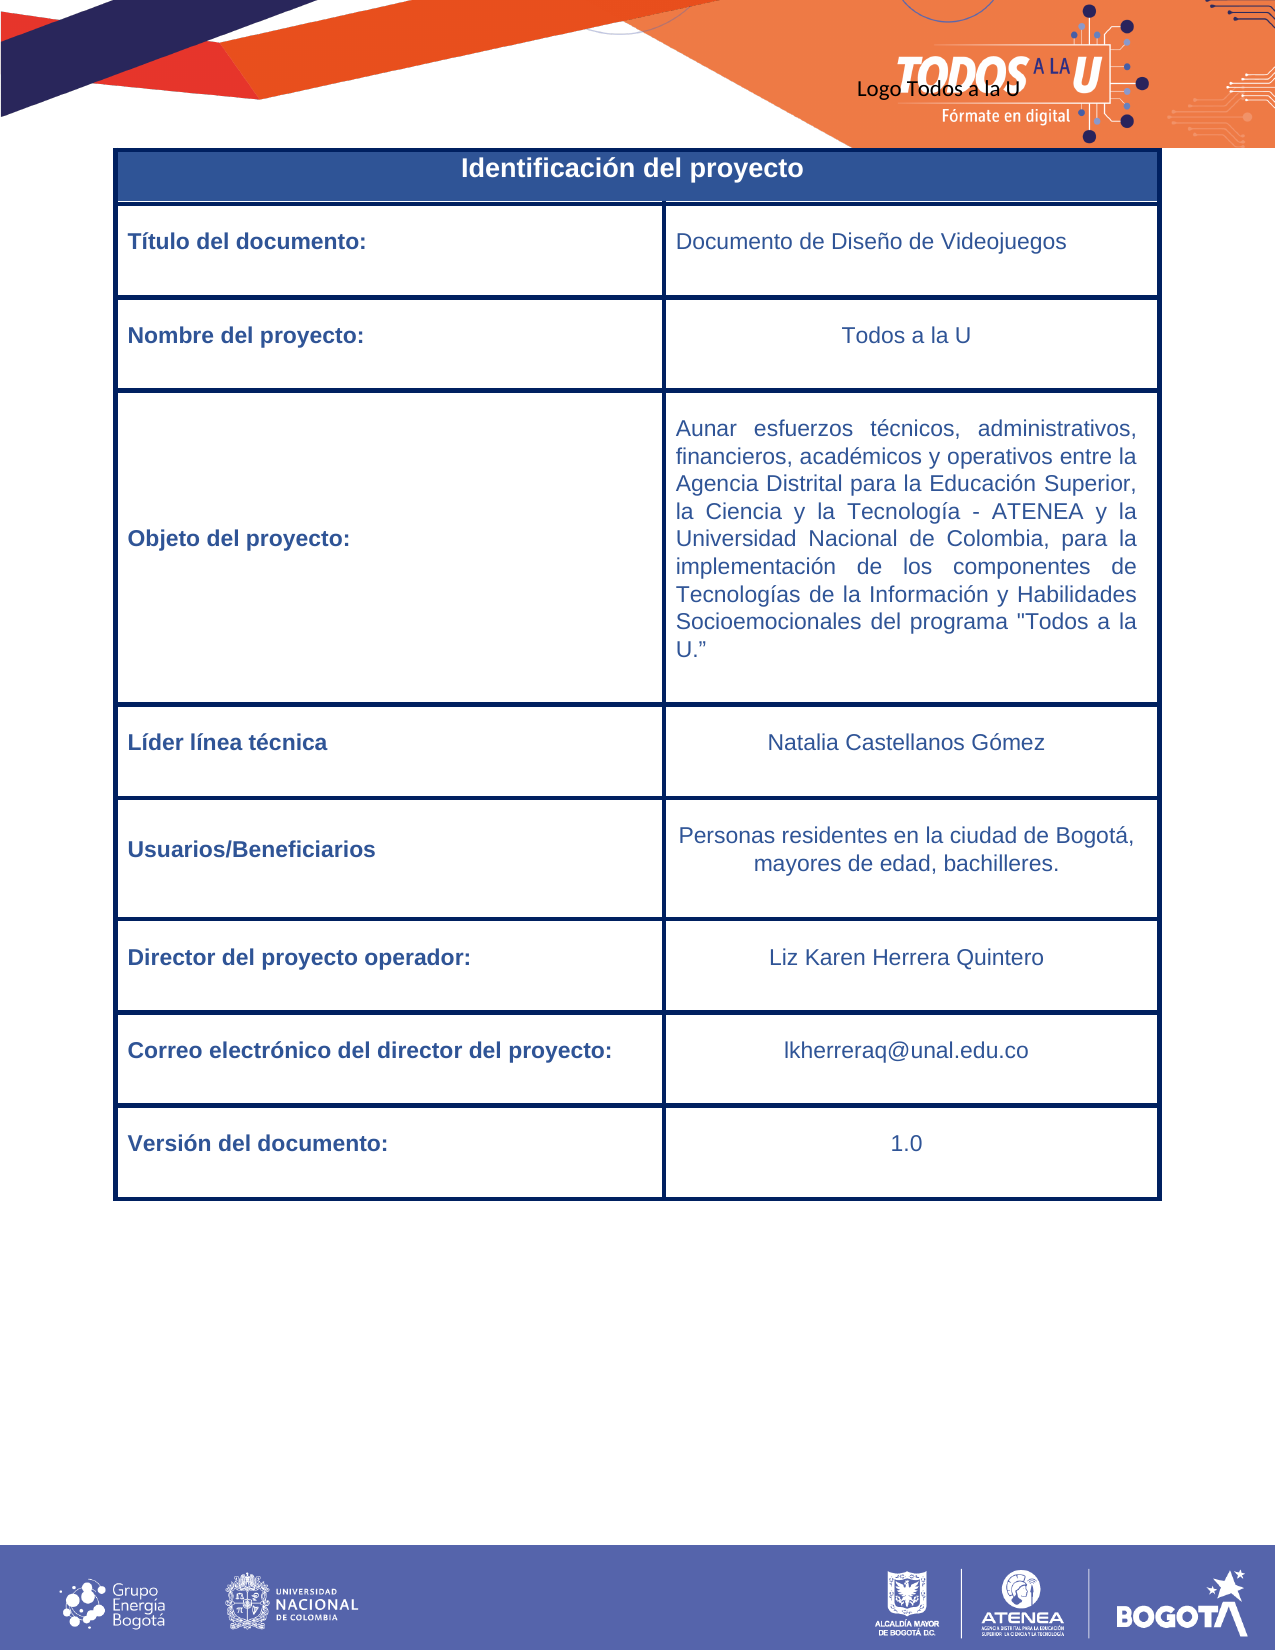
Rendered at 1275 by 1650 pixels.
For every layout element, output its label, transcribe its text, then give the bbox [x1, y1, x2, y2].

table_cell Natalia Castellanos Gómez [666, 707, 1157, 796]
picture [0, 1545, 1275, 1650]
table_cell 1.0 [666, 1108, 1157, 1197]
table_cell Documento de Diseño de Videojuegos [666, 206, 1157, 295]
table_cell Liz Karen Herrera Quintero [666, 921, 1157, 1010]
table_cell Correo electrónico del director del proyecto: [118, 1015, 662, 1103]
table_cell Todos a la U [666, 300, 1157, 388]
table_cell lkherreraq@unal.edu.co [666, 1015, 1157, 1103]
picture [0, 0, 1275, 148]
table_cell Versión del documento: [118, 1108, 662, 1197]
table_cell Director del proyecto operador: [118, 921, 662, 1010]
table_cell Objeto del proyecto: [118, 393, 662, 702]
table_cell Personas residentes en la ciudad de Bogotá, mayores de edad, bachilleres. [666, 800, 1157, 917]
table_cell Nombre del proyecto: [118, 300, 662, 388]
table_header Identificación del proyecto [118, 152, 1157, 201]
table_cell Título del documento: [118, 206, 662, 295]
table_cell Usuarios/Beneficiarios [118, 800, 662, 917]
table_cell Aunar esfuerzos técnicos, administrativos, financieros, académicos y operativos entre la Agencia Distrital para la Educación Superior, la Ciencia y la Tecnología - ATENEA y la Universidad Nacional de Colombia, para la implementación de los componentes de Tecnologías de la Información y Habilidades Socioemocionales del programa "Todos a la U.” [666, 393, 1157, 702]
table_cell Líder línea técnica [118, 707, 662, 796]
